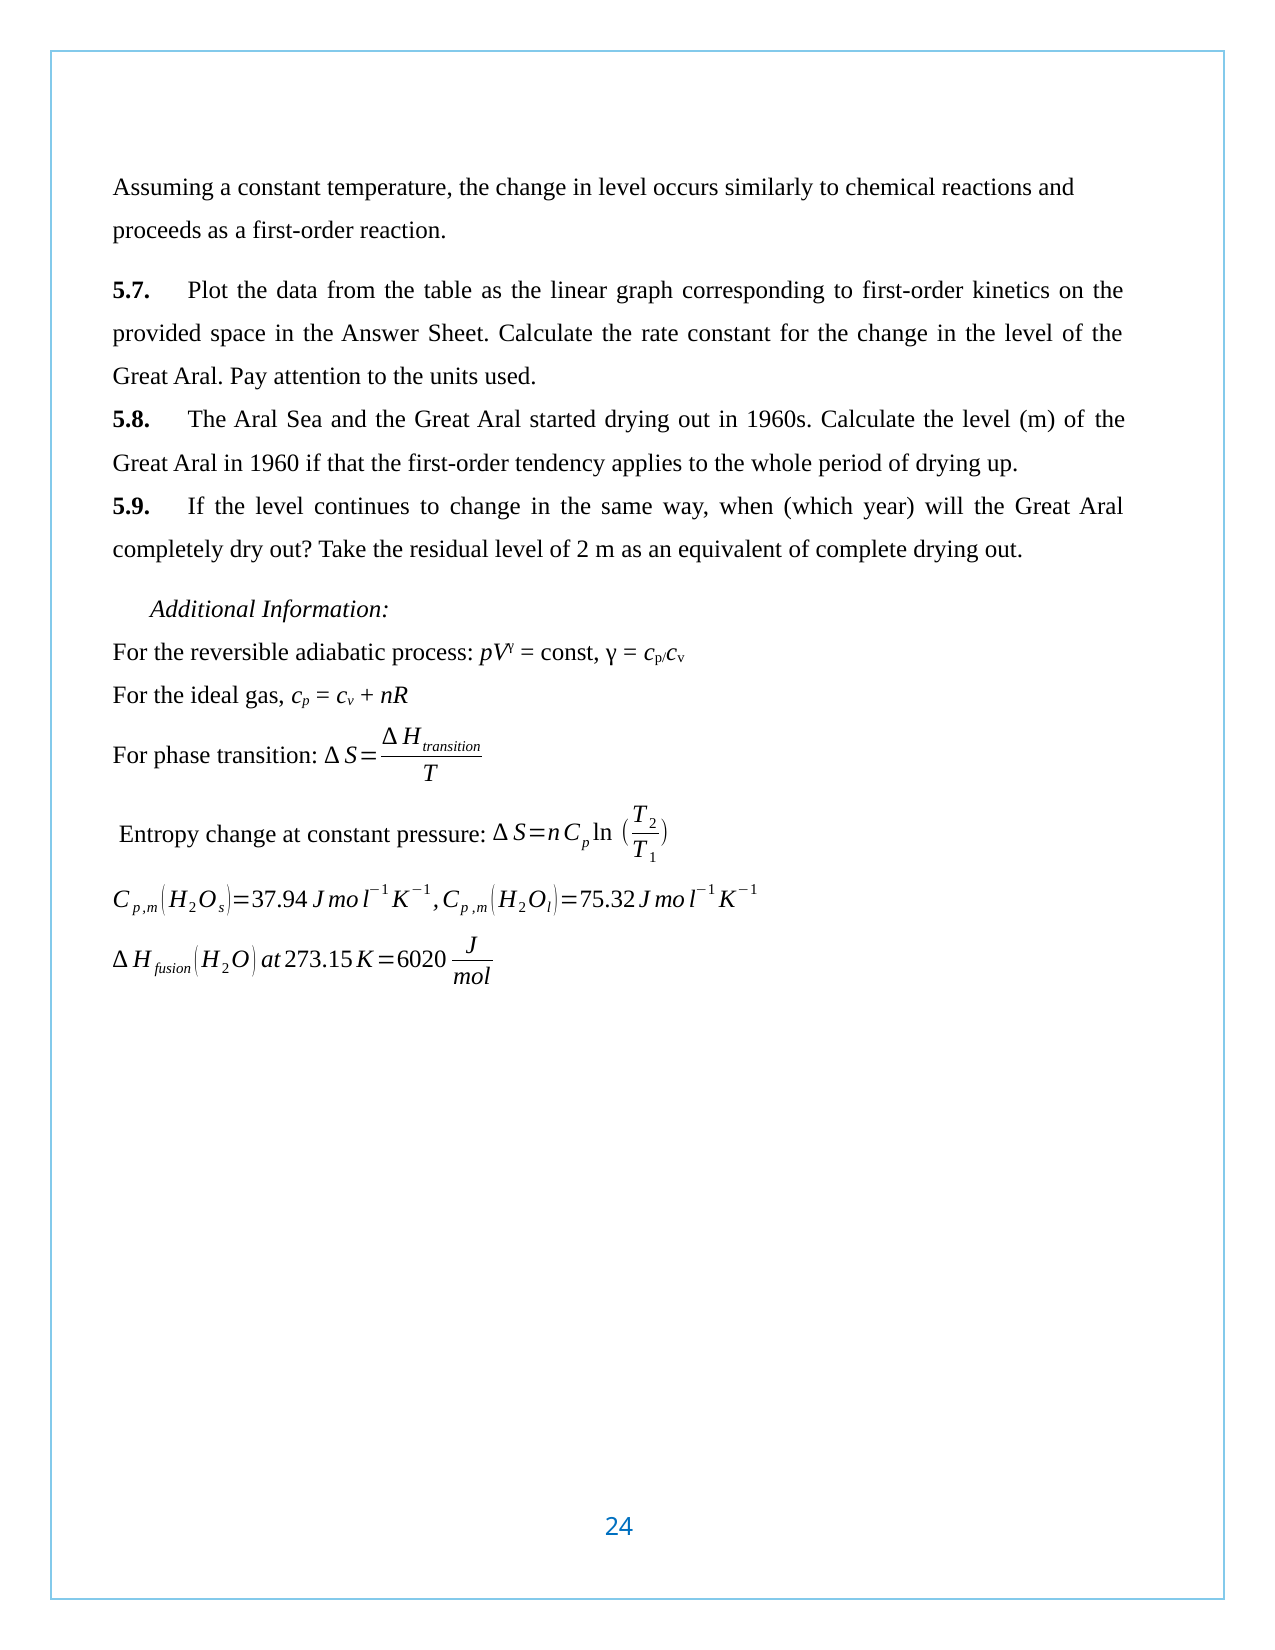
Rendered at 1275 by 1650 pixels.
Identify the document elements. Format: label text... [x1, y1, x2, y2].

text For the ideal gas, cp = cv + nR [112, 680, 1125, 709]
text Assuming a constant temperature, the change in level occurs similarly to chemical reactions and proceeds as a first-order reaction. [112, 172, 1125, 244]
list If the level continues to change in the same way, when (which year) will the Great Aral completely dry out? Take the residual level of 2 m as an equivalent of complete drying out. [112, 491, 1125, 563]
list The Aral Sea and the Great Aral started drying out in 1960s. Calculate the level (m) of the Great Aral in 1960 if that the first-order tendency applies to the whole period of drying up. [112, 404, 1125, 476]
text For phase transition: [112, 723, 1125, 786]
list Plot the data from the table as the linear graph corresponding to first-order kinetics on the provided space in the Answer Sheet. Calculate the rate constant for the change in the level of the Great Aral. Pay attention to the units used. [112, 275, 1125, 390]
text Entropy change at constant pressure: [112, 800, 1125, 867]
text For the reversible adiabatic process: pVγ = const, γ = cp/cv [112, 637, 1125, 666]
text Additional Information: [150, 594, 1125, 622]
